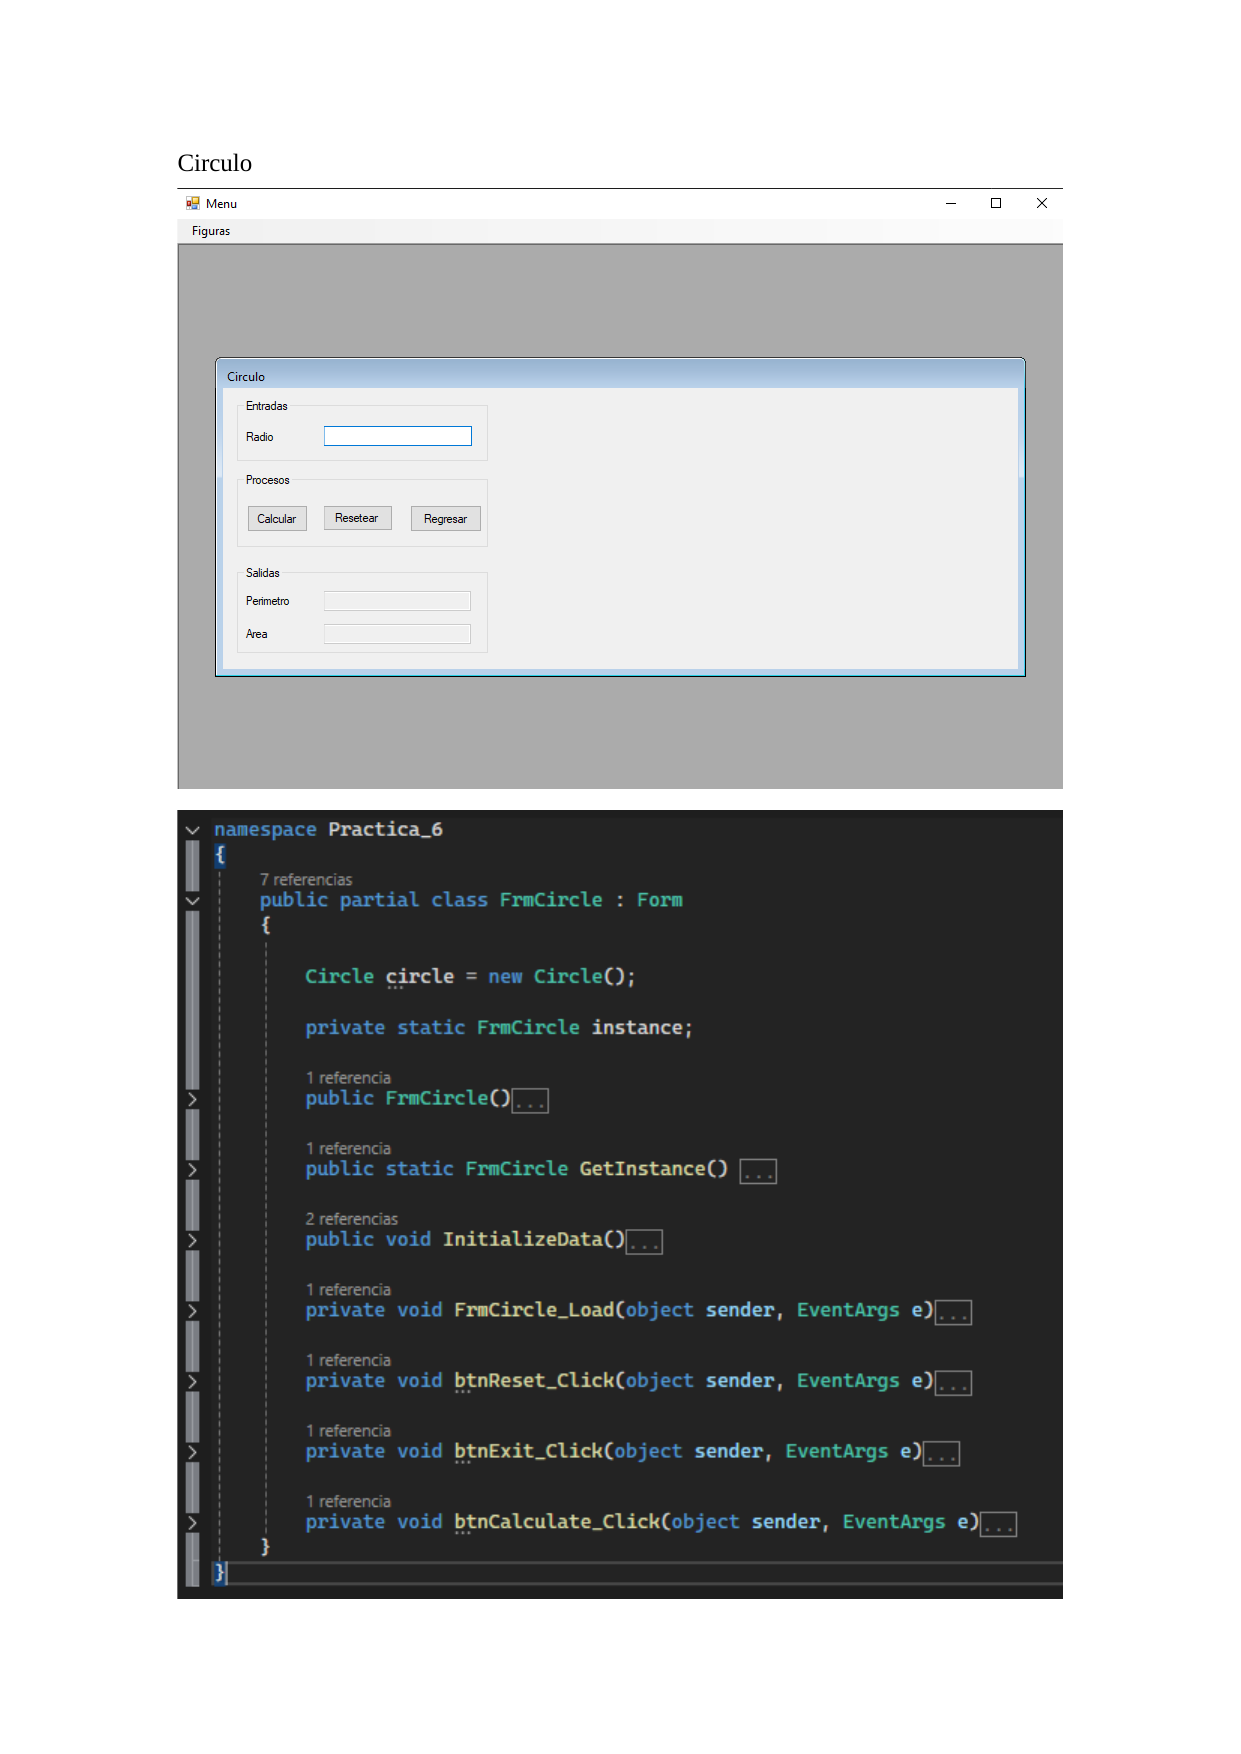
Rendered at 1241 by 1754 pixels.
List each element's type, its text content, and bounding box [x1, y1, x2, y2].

picture [177, 810, 1063, 1599]
subtitle Circulo [177, 148, 1063, 176]
picture [177, 188, 1063, 789]
